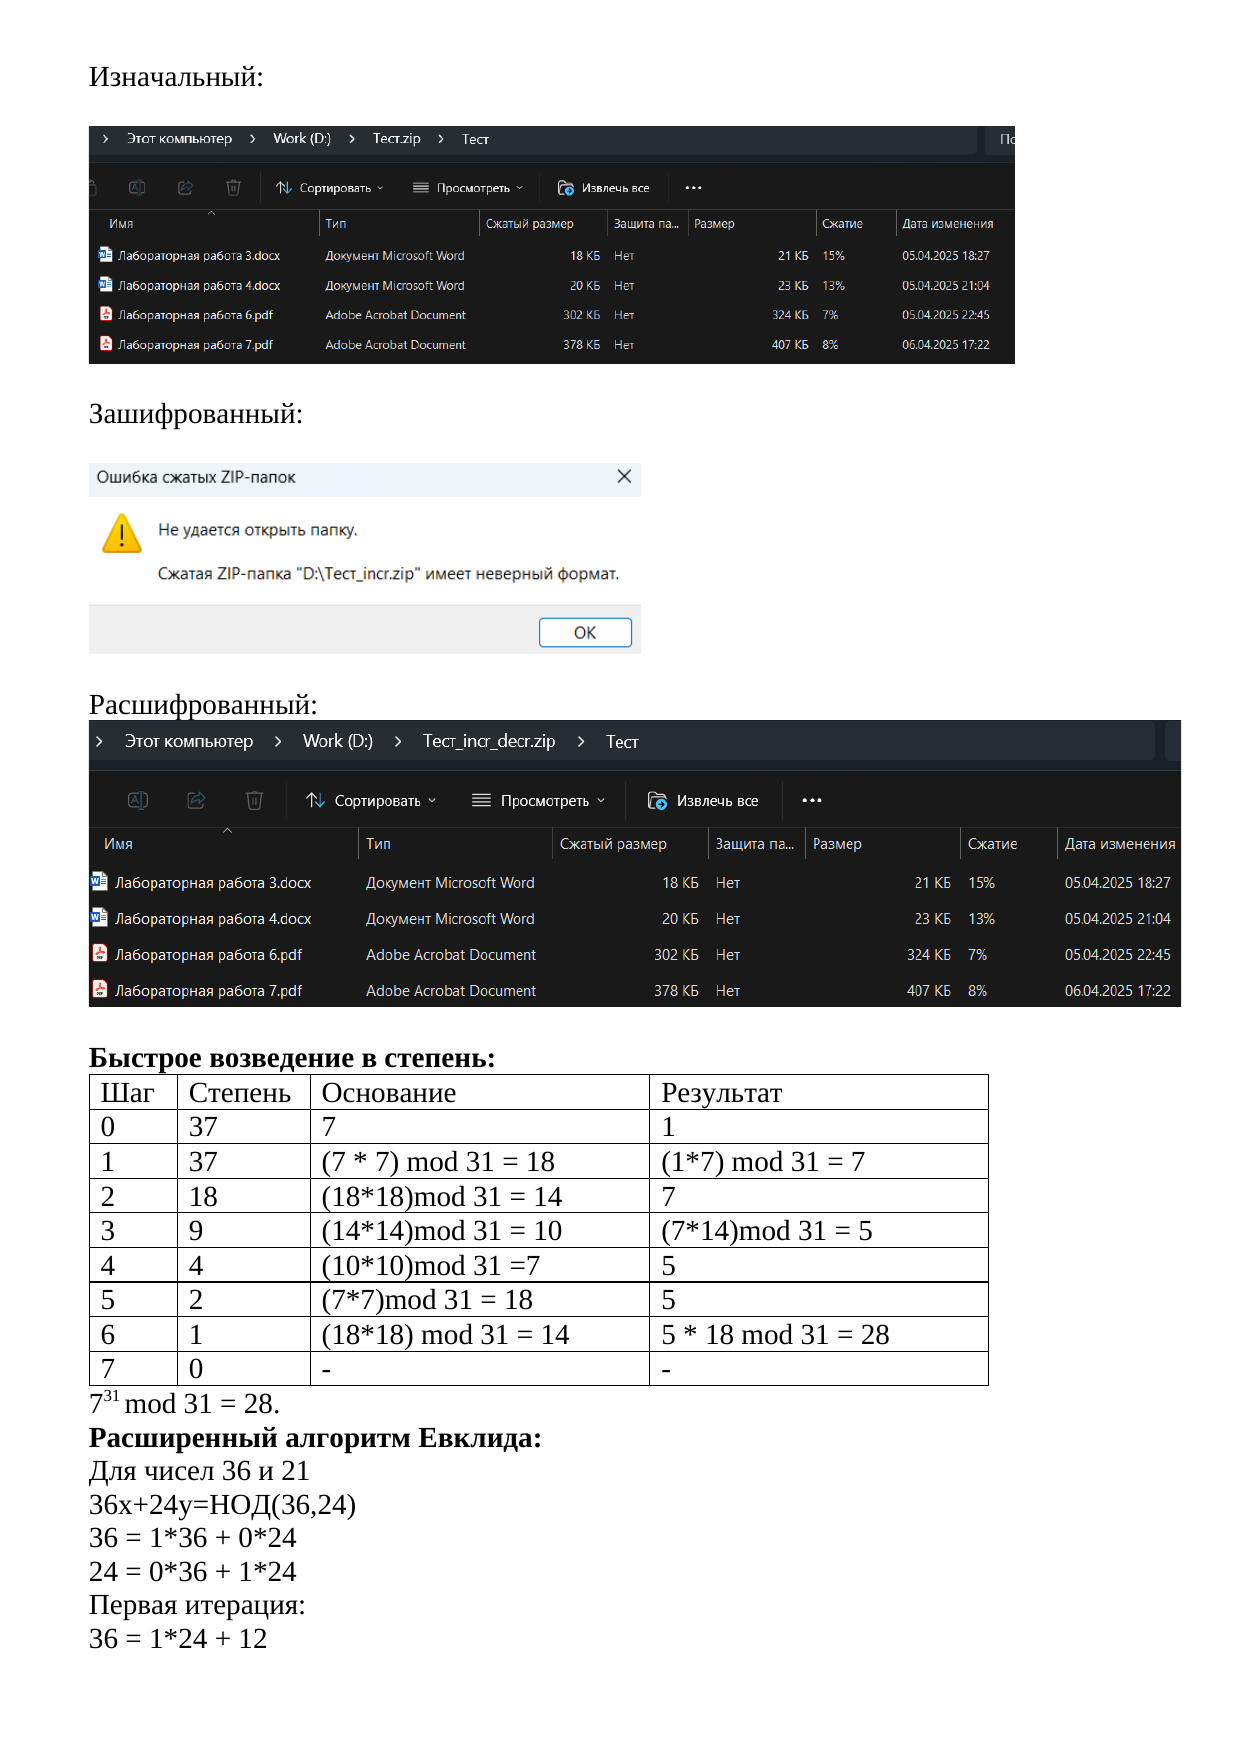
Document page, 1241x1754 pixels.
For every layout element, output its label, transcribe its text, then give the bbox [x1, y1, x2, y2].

table_cell (1*7) mod 31 = 7 [650, 1144, 988, 1178]
table_header Результат [650, 1075, 988, 1108]
table_cell 6 [90, 1317, 177, 1351]
text 36x+24y=НОД(36,24) [89, 1487, 1181, 1520]
picture [88, 126, 1015, 364]
table_cell (7*14)mod 31 = 5 [650, 1213, 988, 1247]
table_cell 7 [90, 1352, 177, 1385]
table_header Степень [178, 1075, 310, 1108]
table_cell (10*10)mod 31 =7 [311, 1248, 649, 1281]
table_cell 5 [650, 1248, 988, 1281]
table_cell 1 [90, 1144, 177, 1178]
table_cell 0 [178, 1352, 310, 1385]
table_cell (14*14)mod 31 = 10 [311, 1213, 649, 1247]
table_cell 4 [90, 1248, 177, 1281]
table_cell 5 [650, 1283, 988, 1316]
table_cell 9 [178, 1213, 310, 1247]
table_header Шаг [90, 1075, 177, 1108]
text 36 = 1*24 + 12 [89, 1621, 1181, 1654]
table_cell (7 * 7) mod 31 = 18 [311, 1144, 649, 1178]
text 731 mod 31 = 28. [89, 1386, 1181, 1420]
table_cell (18*18)mod 31 = 14 [311, 1179, 649, 1212]
text Изначальный: [89, 59, 1181, 93]
table_cell 0 [90, 1110, 177, 1143]
table_cell 37 [178, 1110, 310, 1143]
table_cell 2 [178, 1283, 310, 1316]
text Для чисел 36 и 21 [89, 1453, 1181, 1487]
table_cell 2 [90, 1179, 177, 1212]
table_cell 7 [650, 1179, 988, 1212]
table_header Основание [311, 1075, 649, 1108]
table_cell 5 * 18 mod 31 = 28 [650, 1317, 988, 1351]
table_cell 3 [90, 1213, 177, 1247]
picture [88, 720, 1182, 1007]
table_cell - [650, 1352, 988, 1385]
text Расшифрованный: [89, 687, 1181, 720]
table_cell 4 [178, 1248, 310, 1281]
text 24 = 0*36 + 1*24 [89, 1554, 1181, 1587]
table_cell 1 [650, 1110, 988, 1143]
text Зашифрованный: [89, 397, 1181, 430]
text 36 = 1*36 + 0*24 [89, 1520, 1181, 1554]
table_cell 7 [311, 1110, 649, 1143]
table_cell 37 [178, 1144, 310, 1178]
table_cell 1 [178, 1317, 310, 1351]
table_cell - [311, 1352, 649, 1385]
picture [88, 463, 642, 654]
text Быстрое возведение в степень: [89, 1040, 1181, 1074]
text Расширенный алгоритм Евклида: [89, 1420, 1181, 1453]
table_cell (7*7)mod 31 = 18 [311, 1283, 649, 1316]
table_cell 5 [90, 1283, 177, 1316]
table_cell 18 [178, 1179, 310, 1212]
table_cell (18*18) mod 31 = 14 [311, 1317, 649, 1351]
text Первая итерация: [89, 1587, 1181, 1621]
